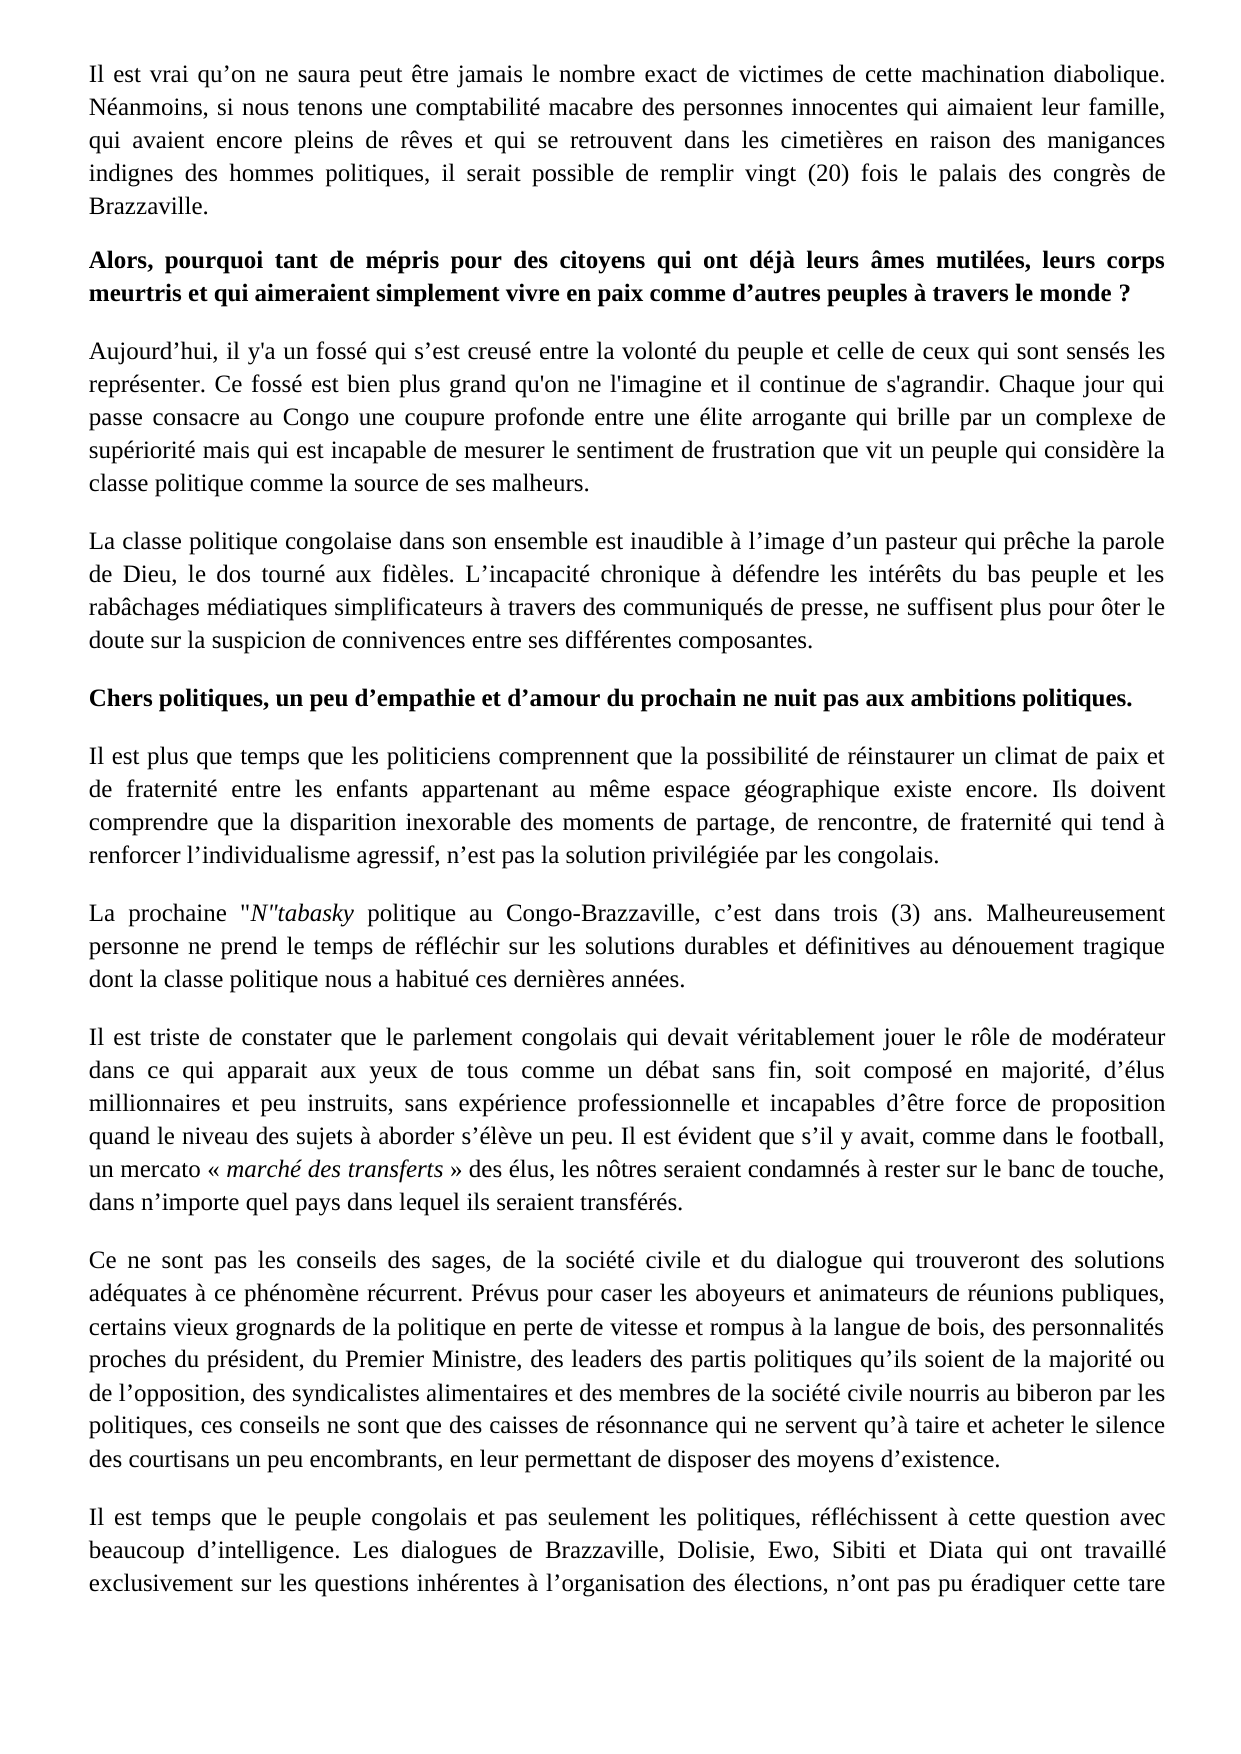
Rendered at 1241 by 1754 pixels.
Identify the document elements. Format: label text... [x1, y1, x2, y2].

text Aujourd’hui, il y'a un fossé qui s’est creusé entre la volonté du peuple et celle de ceux qui sont sensés les représenter. Ce fossé est bien plus grand qu'on ne l'imagine et il continue de s'agrandir. Chaque jour qui passe consacre au Congo une coupure profonde entre une élite arrogante qui brille par un complexe de supériorité mais qui est incapable de mesurer le sentiment de frustration que vit un peuple qui considère la classe politique comme la source de ses malheurs. [89, 336, 1167, 497]
text Il est triste de constater que le parlement congolais qui devait véritablement jouer le rôle de modérateur dans ce qui apparait aux yeux de tous comme un débat sans fin, soit composé en majorité, d’élus millionnaires et peu instruits, sans expérience professionnelle et incapables d’être force de proposition quand le niveau des sujets à aborder s’élève un peu. Il est évident que s’il y avait, comme dans le football, un mercato « marché des transferts » des élus, les nôtres seraient condamnés à rester sur le banc de touche, dans n’importe quel pays dans lequel ils seraient transférés. [89, 1022, 1167, 1216]
text Chers politiques, un peu d’empathie et d’amour du prochain ne nuit pas aux ambitions politiques. [89, 683, 1167, 712]
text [89, 1502, 1167, 1596]
text Il est vrai qu’on ne saura peut être jamais le nombre exact de victimes de cette machination diabolique. Néanmoins, si nous tenons une comptabilité macabre des personnes innocentes qui aimaient leur famille, qui avaient encore pleins de rêves et qui se retrouvent dans les cimetières en raison des manigances indignes des hommes politiques, il serait possible de remplir vingt (20) fois le palais des congrès de Brazzaville. [89, 59, 1167, 220]
text Ce ne sont pas les conseils des sages, de la société civile et du dialogue qui trouveront des solutions adéquates à ce phénomène récurrent. Prévus pour caser les aboyeurs et animateurs de réunions publiques, certains vieux grognards de la politique en perte de vitesse et rompus à la langue de bois, des personnalités proches du président, du Premier Ministre, des leaders des partis politiques qu’ils soient de la majorité ou de l’opposition, des syndicalistes alimentaires et des membres de la société civile nourris au biberon par les politiques, ces conseils ne sont que des caisses de résonnance qui ne servent qu’à taire et acheter le silence des courtisans un peu encombrants, en leur permettant de disposer des moyens d’existence. [89, 1246, 1167, 1472]
text Alors, pourquoi tant de mépris pour des citoyens qui ont déjà leurs âmes mutilées, leurs corps meurtris et qui aimeraient simplement vivre en paix comme d’autres peuples à travers le monde ? [89, 245, 1167, 307]
text La classe politique congolaise dans son ensemble est inaudible à l’image d’un pasteur qui prêche la parole de Dieu, le dos tourné aux fidèles. L’incapacité chronique à défendre les intérêts du bas peuple et les rabâchages médiatiques simplificateurs à travers des communiqués de presse, ne suffisent plus pour ôter le doute sur la suspicion de connivences entre ses différentes composantes. [89, 526, 1167, 654]
text Il est plus que temps que les politiciens comprennent que la possibilité de réinstaurer un climat de paix et de fraternité entre les enfants appartenant au même espace géographique existe encore. Ils doivent comprendre que la disparition inexorable des moments de partage, de rencontre, de fraternité qui tend à renforcer l’individualisme agressif, n’est pas la solution privilégiée par les congolais. [89, 741, 1167, 869]
text La prochaine "N"tabasky politique au Congo-Brazzaville, c’est dans trois (3) ans. Malheureusement personne ne prend le temps de réfléchir sur les solutions durables et définitives au dénouement tragique dont la classe politique nous a habitué ces dernières années. [89, 898, 1167, 993]
